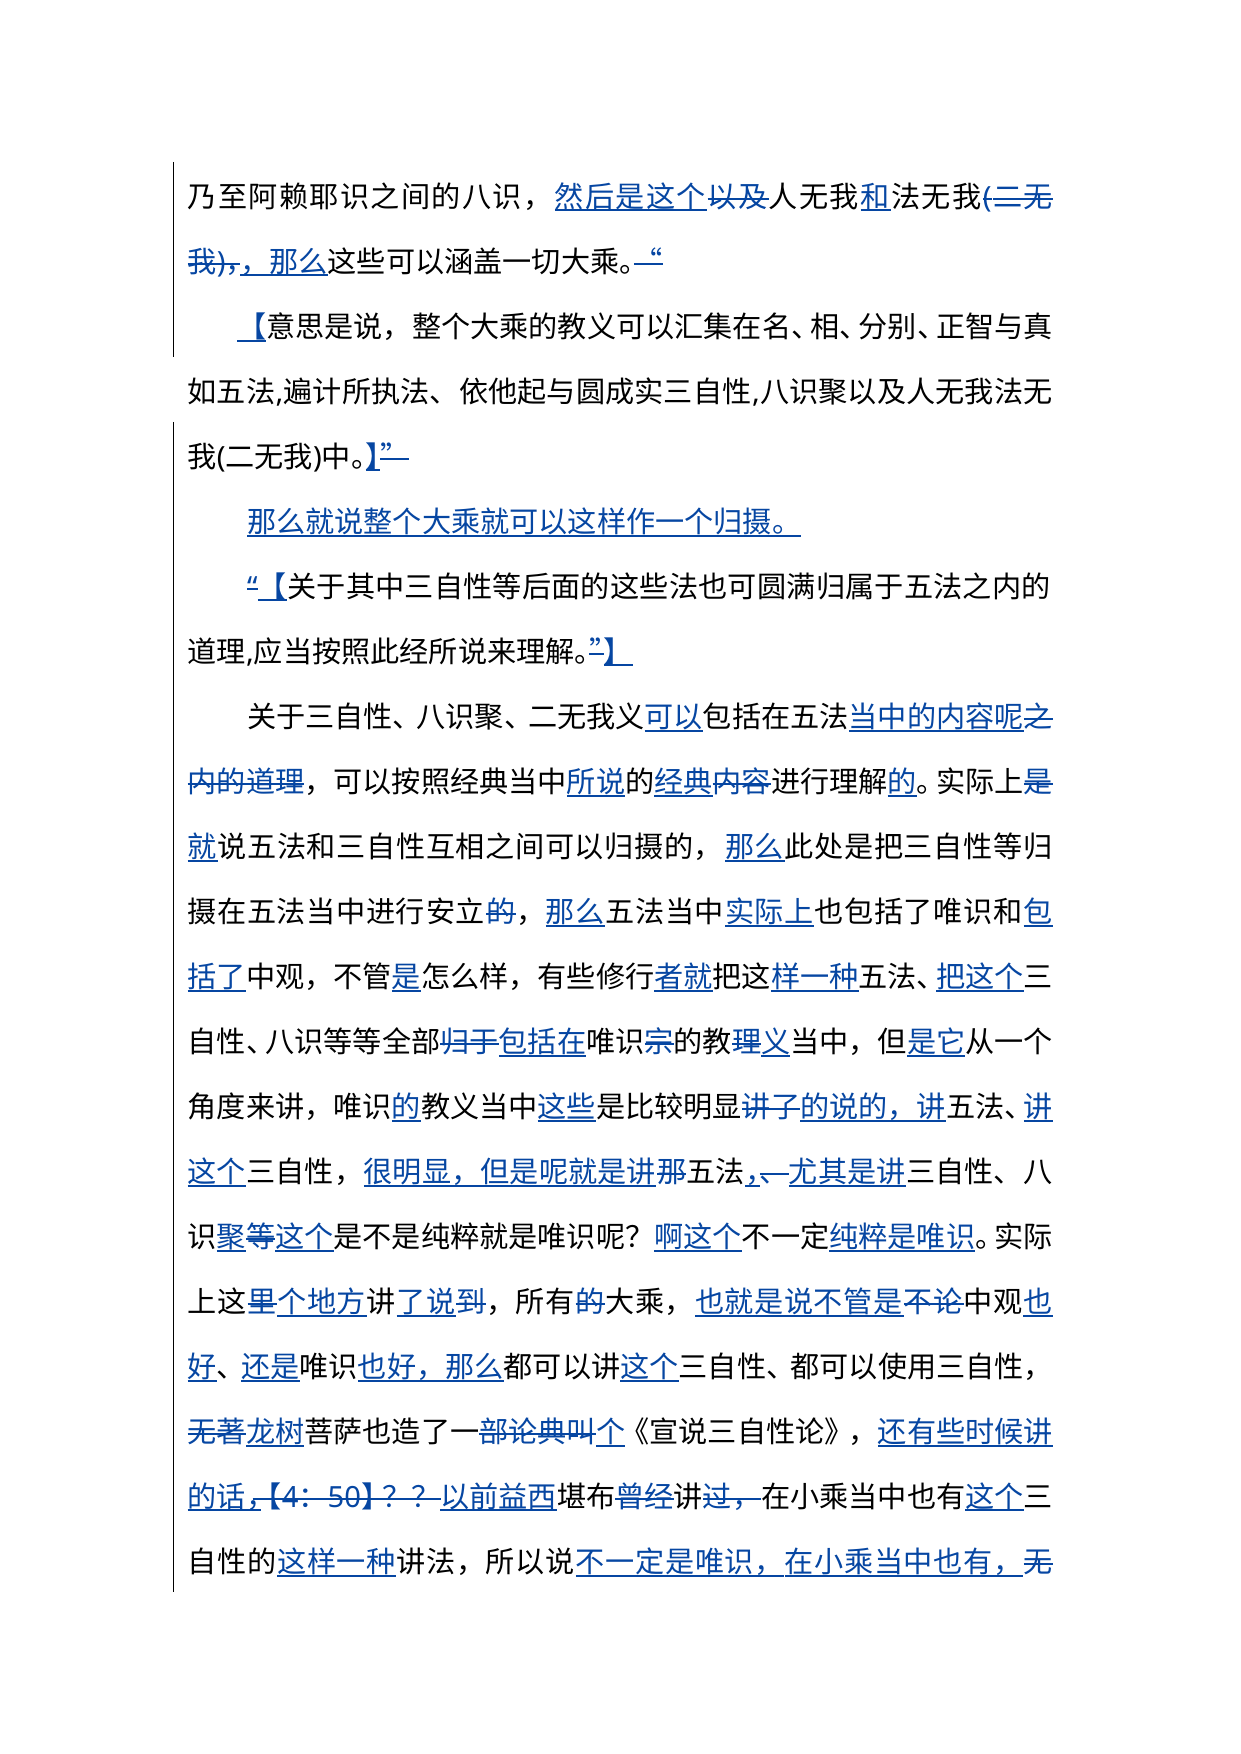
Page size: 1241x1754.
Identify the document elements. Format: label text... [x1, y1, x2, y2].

text 关于其中三自性等后面的这些法也可圆满归属于五法之内的道理,应当按照此经所说来理解。 [187, 552, 1053, 682]
text 意思是说，整个大乘的教义可以汇集在名、相、分别、正智与真如五法,遍计所执法、依他起与圆成实三自性,八识聚以及人无我法无我(二无我)中。 [187, 292, 1053, 487]
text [187, 162, 1053, 292]
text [187, 682, 1053, 1592]
